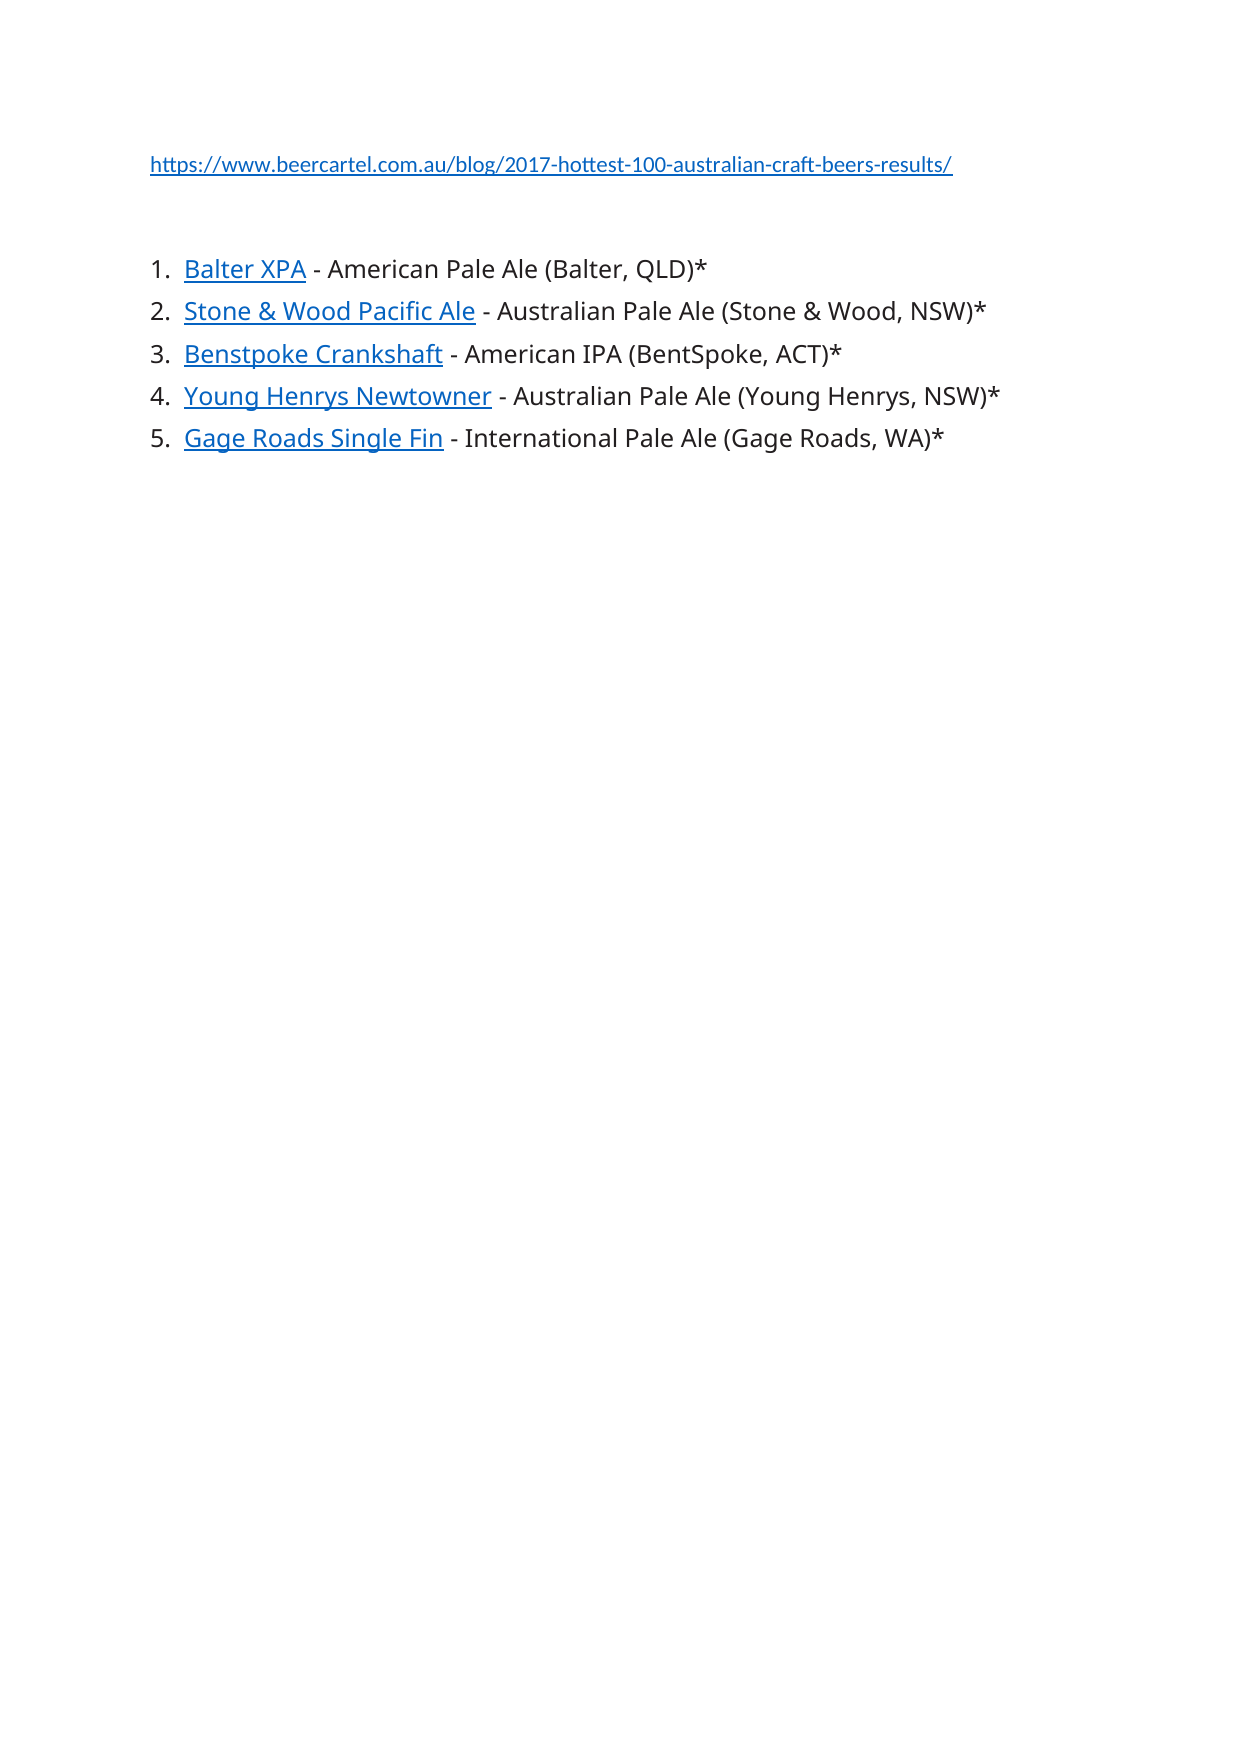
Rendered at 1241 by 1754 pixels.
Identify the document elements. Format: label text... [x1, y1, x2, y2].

text 4. Young Henrys Newtowner - Australian Pale Ale (Young Henrys, NSW)* [150, 370, 1090, 412]
text 1. Balter XPA - American Pale Ale (Balter, QLD)* [150, 244, 1090, 286]
text 3. Benstpoke Crankshaft - American IPA (BentSpoke, ACT)* [150, 328, 1090, 370]
text 2. Stone & Wood Pacific Ale - Australian Pale Ale (Stone & Wood, NSW)* [150, 286, 1090, 328]
text 5. Gage Roads Single Fin - International Pale Ale (Gage Roads, WA)* [150, 412, 1090, 455]
text https://www.beercartel.com.au/blog/2017-hottest-100-australian-craft-beers-results/ [150, 150, 1090, 178]
